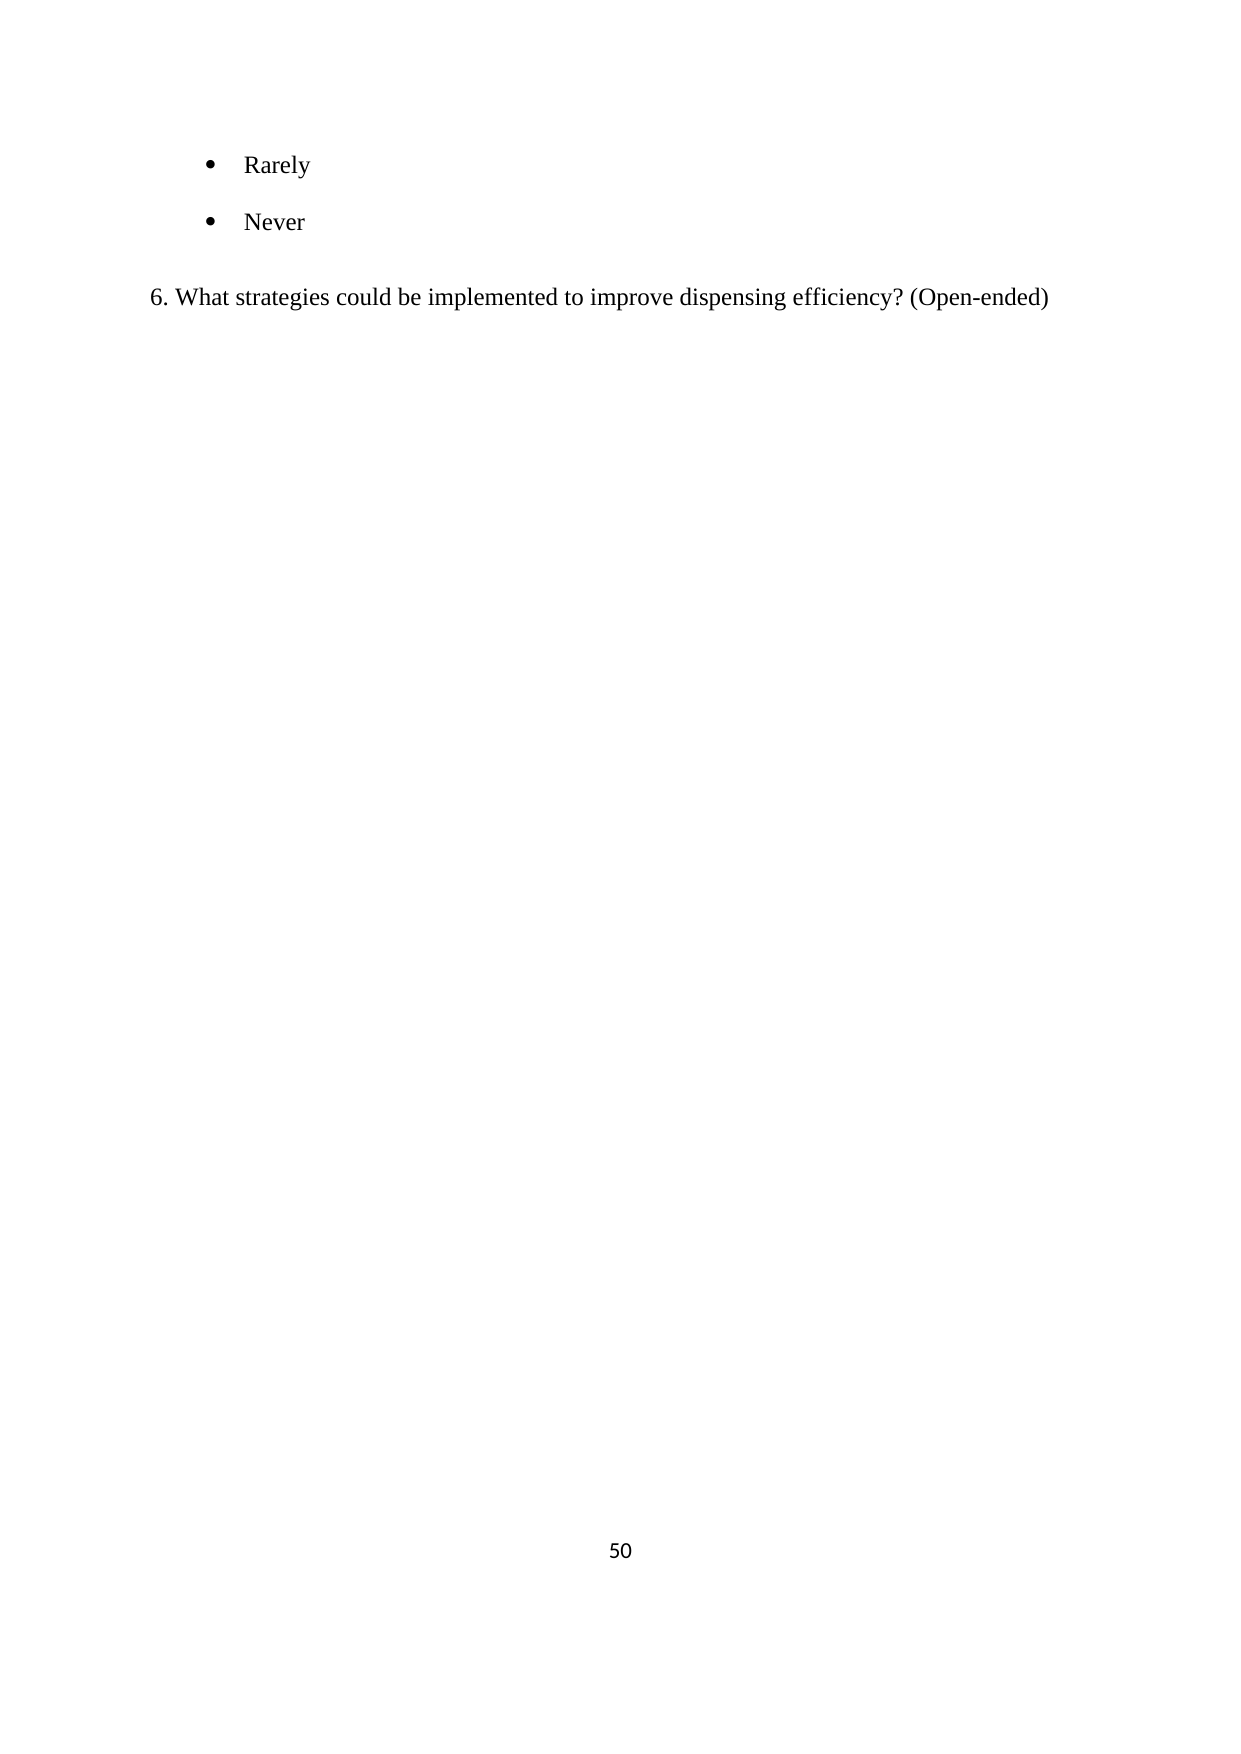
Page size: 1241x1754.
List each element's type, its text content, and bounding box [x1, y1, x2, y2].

list Rarely [206, 150, 1090, 179]
list Never [206, 207, 1090, 236]
text 6. What strategies could be implemented to improve dispensing efficiency? (Open-ended) [150, 282, 1090, 310]
